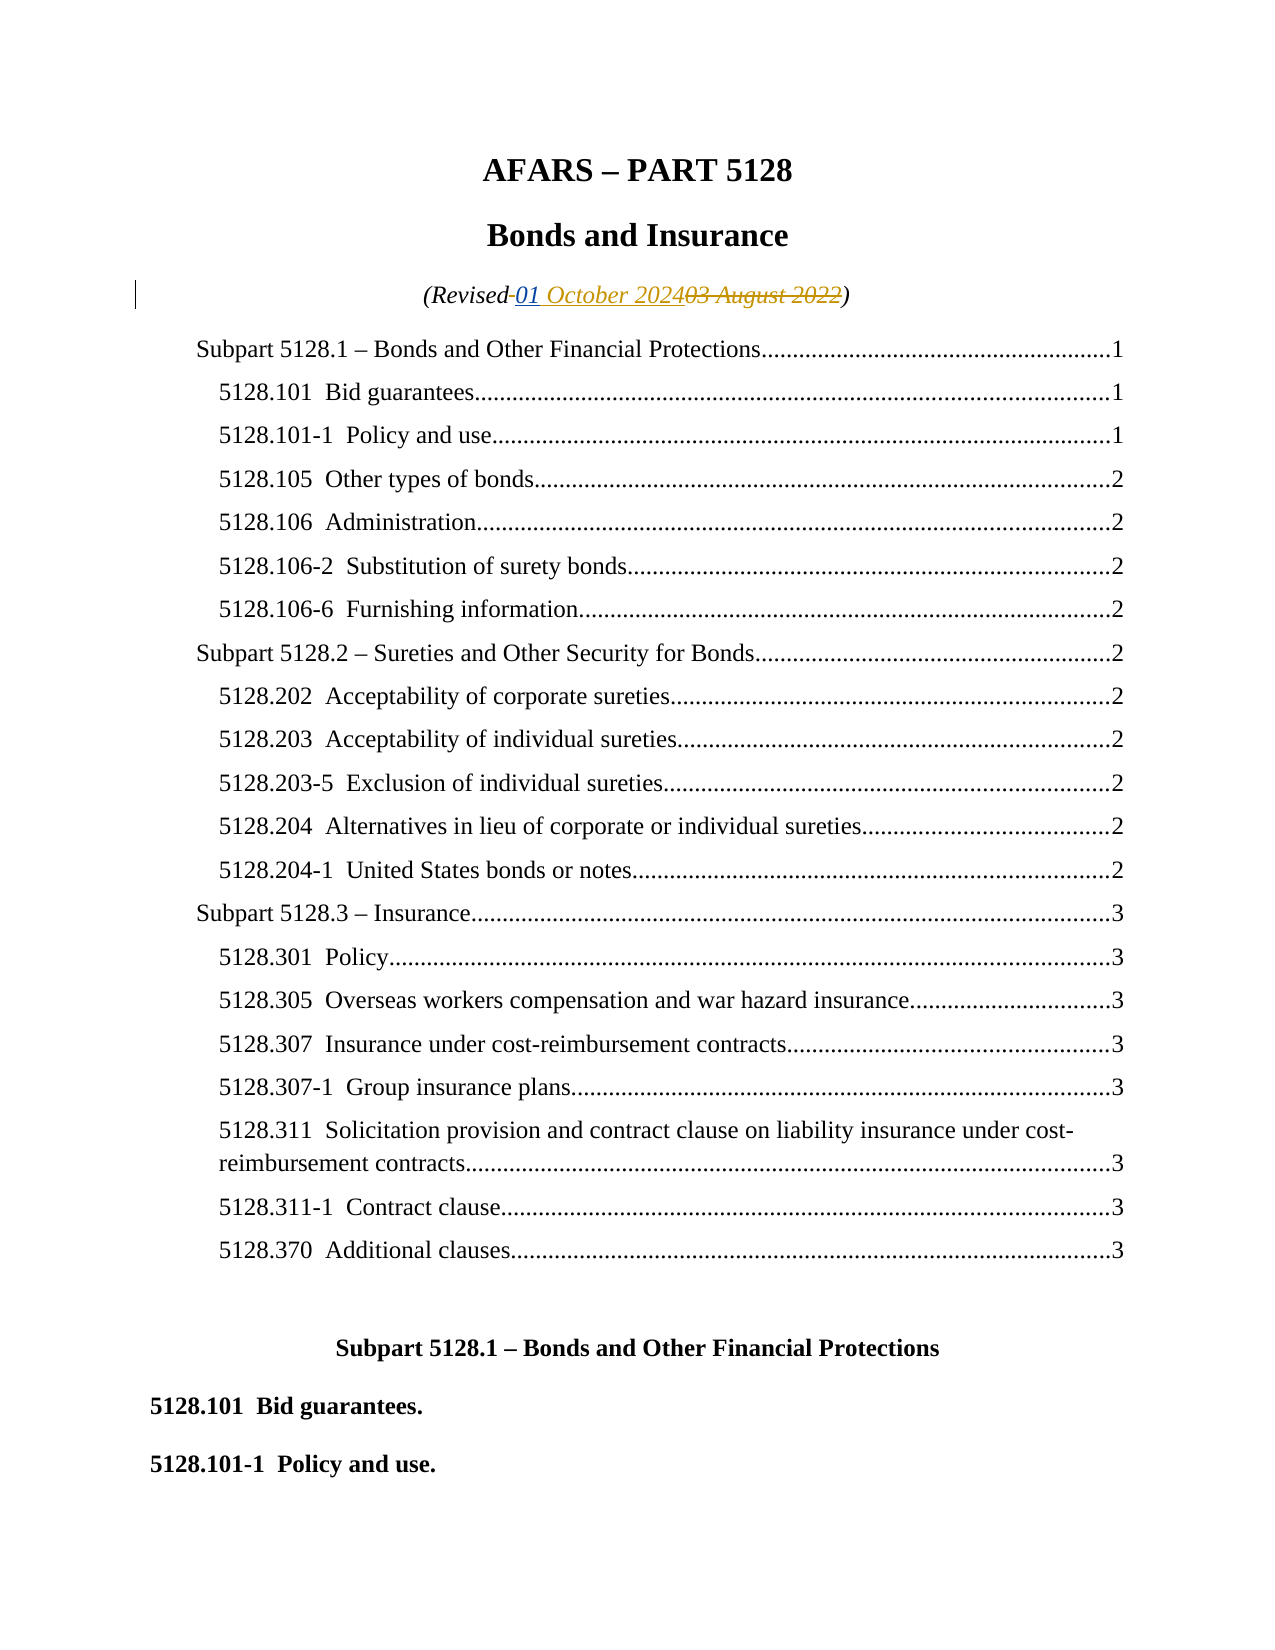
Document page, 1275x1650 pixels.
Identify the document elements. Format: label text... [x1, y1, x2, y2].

subtitle 5128.101-1 Policy and use. [150, 1449, 1125, 1477]
text Subpart 5128.1 – Bonds and Other Financial Protections 1 [196, 334, 1125, 362]
text 5128.203-5 Exclusion of individual sureties. 2 [219, 768, 1125, 797]
text 5128.370 Additional clauses. 3 [219, 1235, 1125, 1264]
text Subpart 5128.3 – Insurance 3 [196, 898, 1125, 927]
text AFARS – PART 5128 [150, 150, 1125, 188]
text 5128.311-1 Contract clause. 3 [219, 1192, 1125, 1221]
text 5128.204-1 United States bonds or notes. 2 [219, 855, 1125, 884]
text 5128.106 Administration. 2 [219, 507, 1125, 536]
text 5128.203 Acceptability of individual sureties. 2 [219, 724, 1125, 753]
text 5128.101-1 Policy and use. 1 [219, 421, 1125, 449]
text 5128.301 Policy. 3 [219, 942, 1125, 971]
text 5128.307 Insurance under cost-reimbursement contracts. 3 [219, 1029, 1125, 1057]
text 5128.101 Bid guarantees. 1 [219, 377, 1125, 406]
subtitle Subpart 5128.1 – Bonds and Other Financial Protections [150, 1333, 1125, 1361]
text 5128.305 Overseas workers compensation and war hazard insurance. 3 [219, 985, 1125, 1014]
subtitle 5128.101 Bid guarantees. [150, 1391, 1125, 1419]
text 5128.106-2 Substitution of surety bonds. 2 [219, 551, 1125, 579]
text Bonds and Insurance [150, 215, 1125, 253]
text 5128.311 Solicitation provision and contract clause on liability insurance under cost-reimbursement contracts. 3 [219, 1116, 1125, 1177]
text 5128.105 Other types of bonds. 2 [219, 464, 1125, 493]
text 5128.204 Alternatives in lieu of corporate or individual sureties. 2 [219, 811, 1125, 840]
text 5128.307-1 Group insurance plans. 3 [219, 1072, 1125, 1101]
text 5128.202 Acceptability of corporate sureties. 2 [219, 681, 1125, 710]
text 5128.106-6 Furnishing information. 2 [219, 594, 1125, 623]
text (Revised) [150, 280, 1125, 308]
text Subpart 5128.2 – Sureties and Other Security for Bonds 2 [196, 638, 1125, 666]
